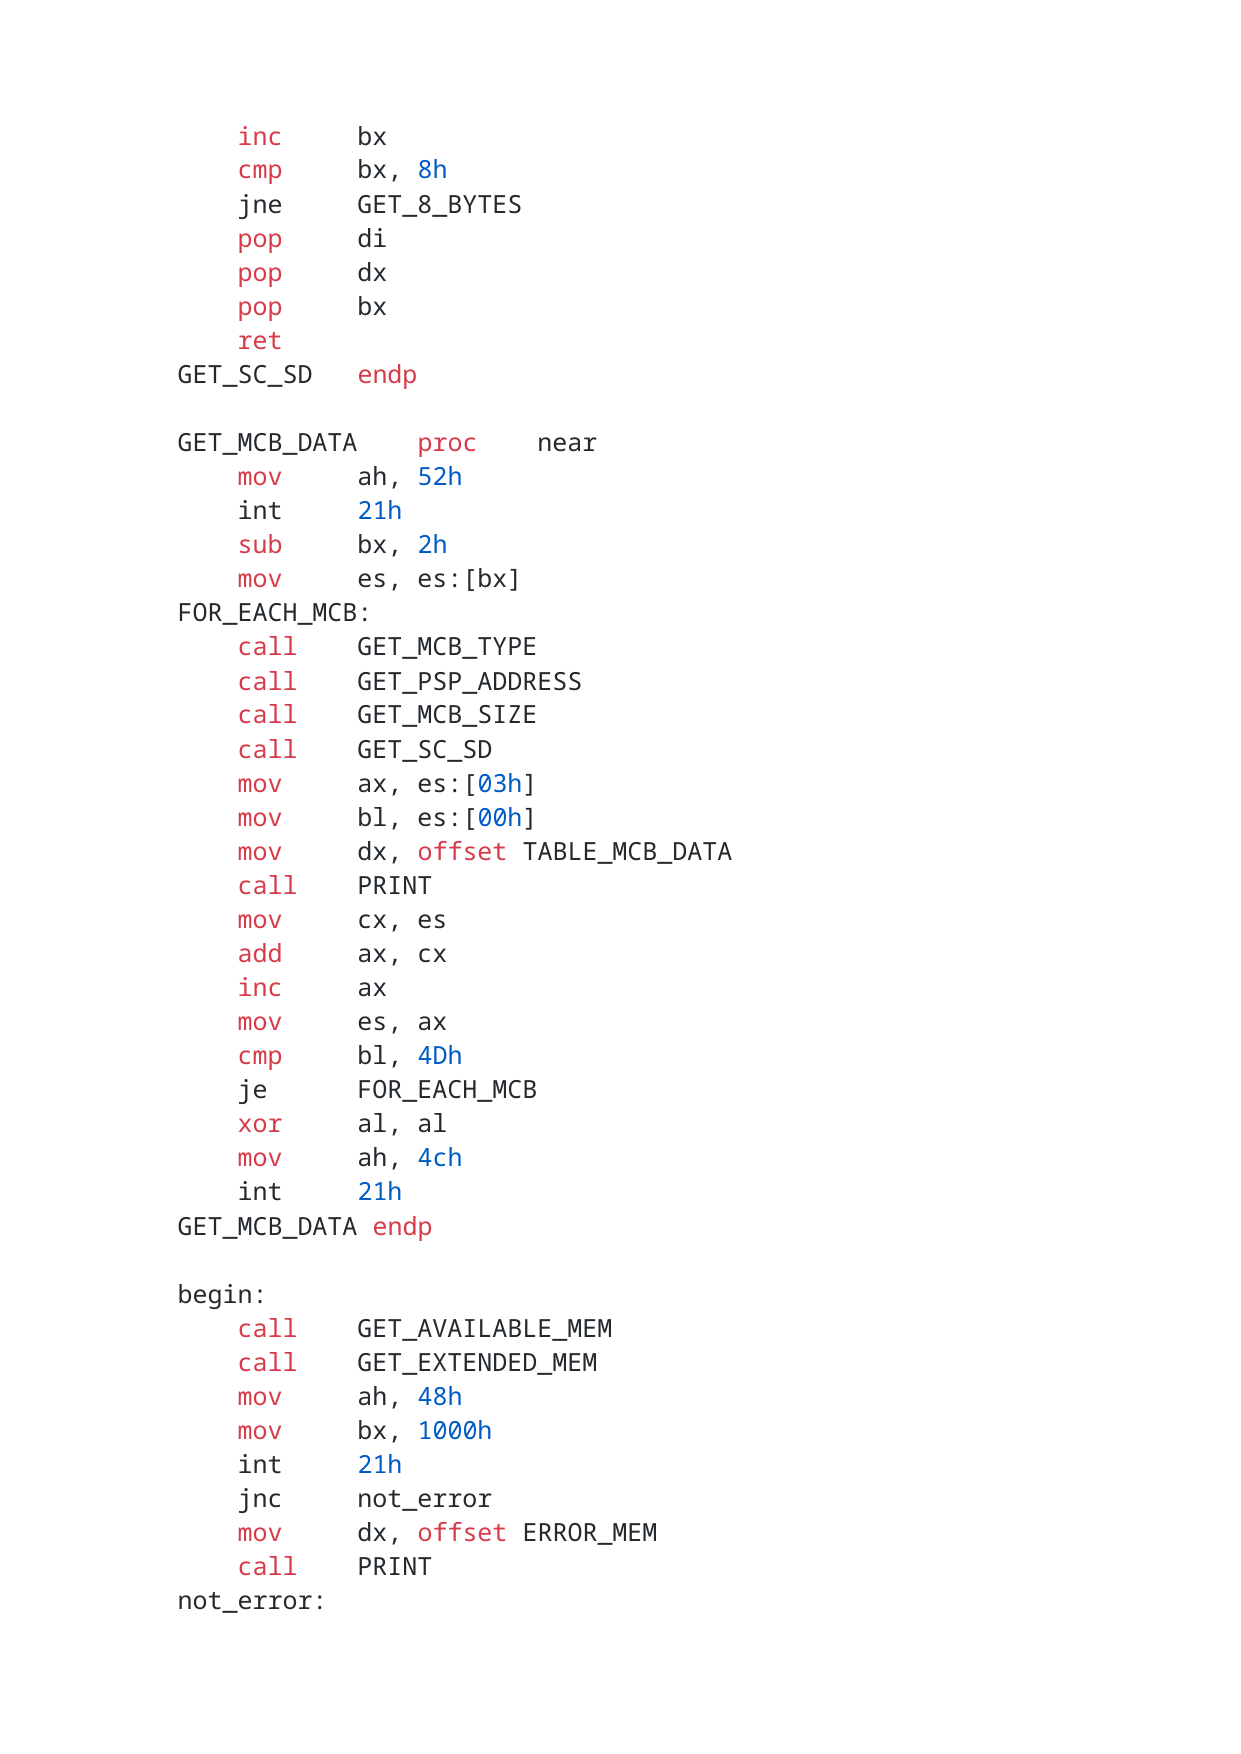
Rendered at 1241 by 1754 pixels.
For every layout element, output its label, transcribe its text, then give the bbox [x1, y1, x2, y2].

text mov es, es:[bx] [177, 561, 1152, 595]
text ret [177, 322, 1152, 357]
text mov dx, offset TABLE_MCB_DATA [177, 833, 1152, 867]
text call GET_PSP_ADDRESS [177, 663, 1152, 697]
text inc ax [177, 970, 1152, 1004]
text mov ah, 52h [177, 459, 1152, 493]
text jnc not_error [177, 1481, 1152, 1515]
text begin: [177, 1276, 1152, 1310]
text cmp bx, 8h [177, 152, 1152, 186]
text pop di [177, 220, 1152, 254]
text mov es, ax [177, 1004, 1152, 1038]
text GET_MCB_DATA endp [177, 1208, 1152, 1242]
text sub bx, 2h [177, 527, 1152, 561]
text mov ah, 48h [177, 1378, 1152, 1412]
text pop bx [177, 288, 1152, 322]
text call PRINT [177, 1549, 1152, 1583]
text je FOR_EACH_MCB [177, 1072, 1152, 1106]
text mov bx, 1000h [177, 1412, 1152, 1447]
text pop dx [177, 254, 1152, 288]
text xor al, al [177, 1106, 1152, 1140]
text jne GET_8_BYTES [177, 186, 1152, 220]
text GET_MCB_DATA proc near [177, 425, 1152, 459]
text mov ah, 4ch [177, 1140, 1152, 1174]
text GET_SC_SD endp [177, 357, 1152, 391]
text int 21h [177, 1174, 1152, 1208]
text call PRINT [177, 867, 1152, 902]
text FOR_EACH_MCB: [177, 595, 1152, 629]
text int 21h [177, 493, 1152, 527]
text inc bx [177, 118, 1152, 152]
text add ax, cx [177, 936, 1152, 970]
text mov cx, es [177, 902, 1152, 936]
text call GET_MCB_SIZE [177, 697, 1152, 731]
text mov dx, offset ERROR_MEM [177, 1515, 1152, 1549]
text call GET_EXTENDED_MEM [177, 1344, 1152, 1378]
text call GET_SC_SD [177, 731, 1152, 765]
text mov bl, es:[00h] [177, 799, 1152, 833]
text int 21h [177, 1447, 1152, 1481]
text mov ax, es:[03h] [177, 765, 1152, 799]
text call GET_AVAILABLE_MEM [177, 1310, 1152, 1344]
text not_error: [177, 1583, 1152, 1617]
text call GET_MCB_TYPE [177, 629, 1152, 663]
text cmp bl, 4Dh [177, 1038, 1152, 1072]
